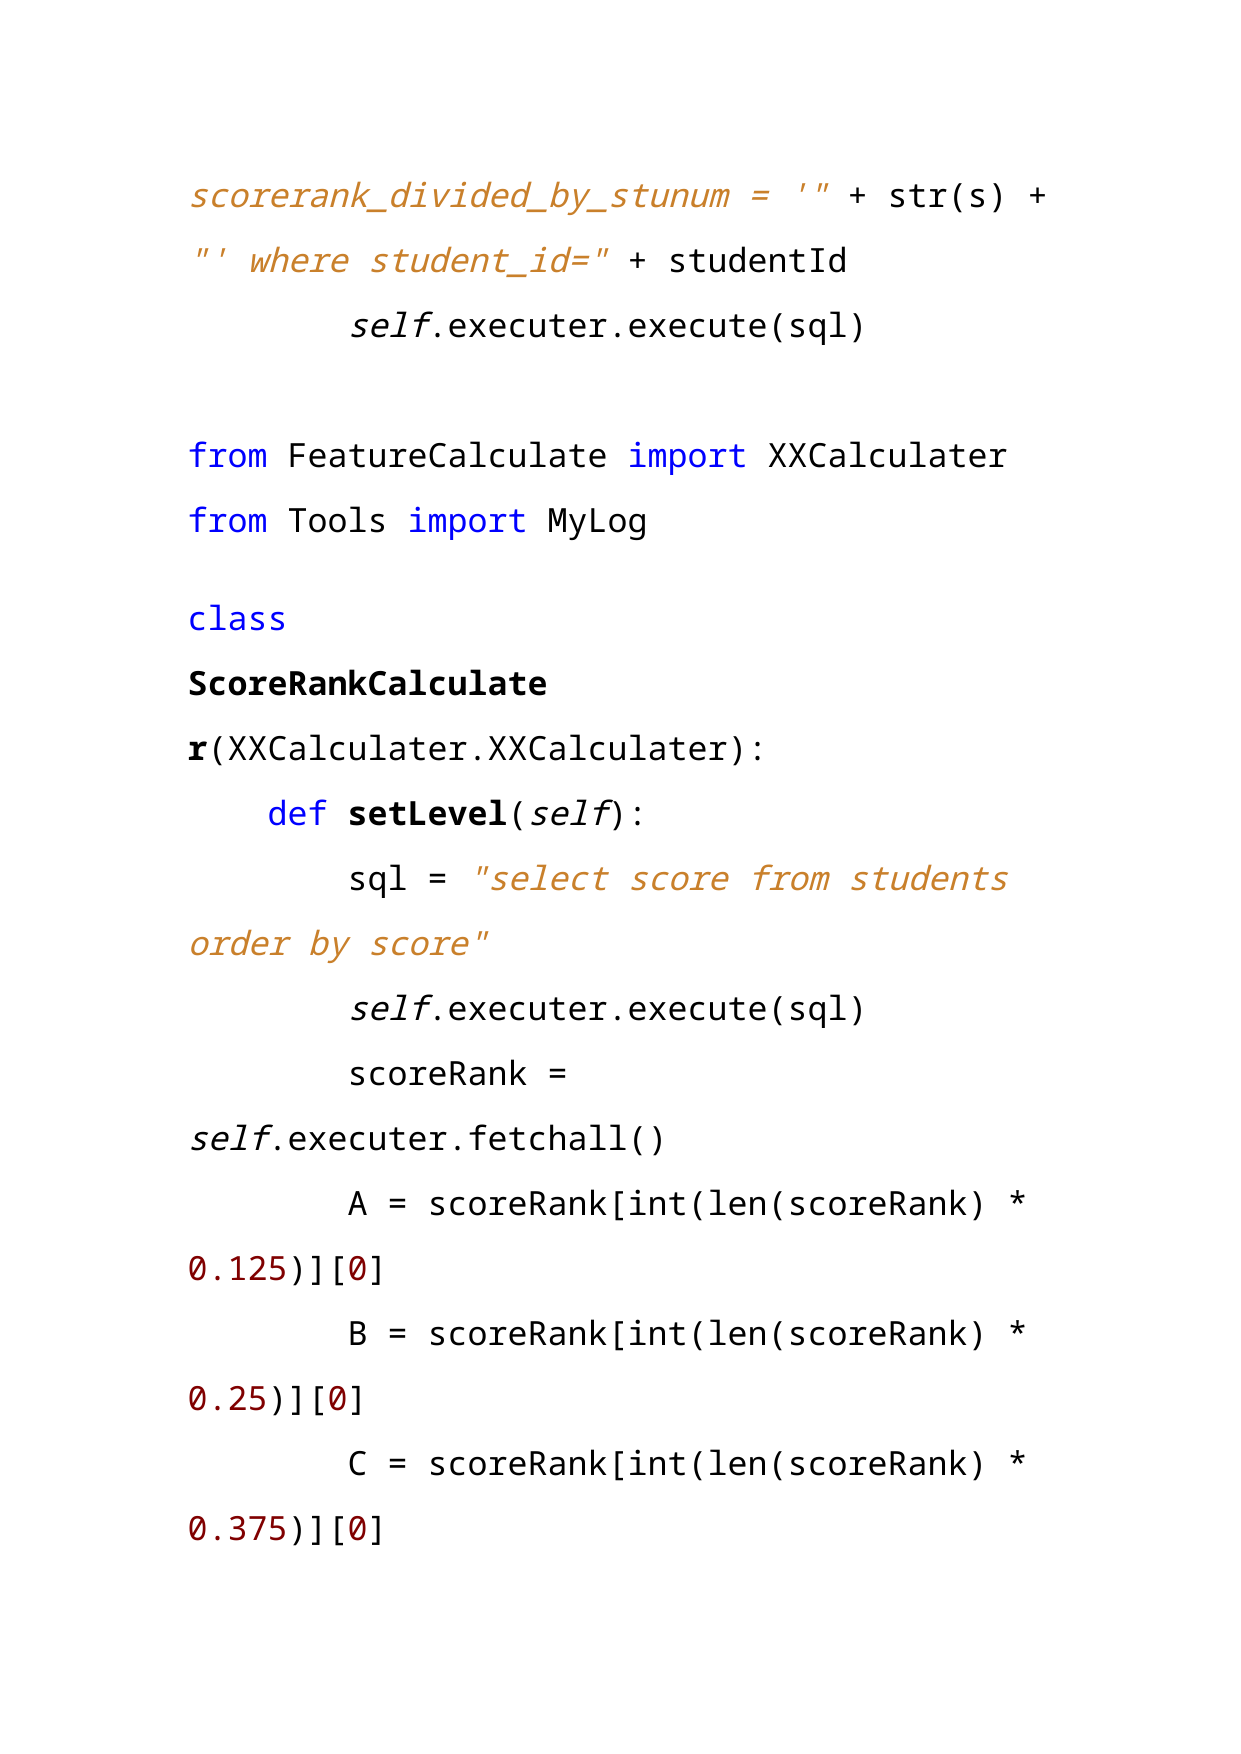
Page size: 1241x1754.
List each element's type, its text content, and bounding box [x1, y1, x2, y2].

text class ScoreRankCalculater(XXCalculater.XXCalculater): [187, 584, 1053, 779]
text C = scoreRank[int(len(scoreRank) * 0.375)][0] [187, 1429, 1053, 1559]
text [187, 162, 1053, 292]
text self.executer.execute(sql) [187, 292, 1053, 357]
text self.executer.execute(sql) [187, 974, 1053, 1039]
text B = scoreRank[int(len(scoreRank) * 0.25)][0] [187, 1299, 1053, 1429]
text def setLevel(self): [187, 779, 1053, 844]
text sql = "select score from students order by score" [187, 844, 1053, 974]
text scoreRank = self.executer.fetchall() [187, 1039, 1053, 1169]
text from Tools import MyLog [187, 487, 1053, 552]
text A = scoreRank[int(len(scoreRank) * 0.125)][0] [187, 1169, 1053, 1299]
text from FeatureCalculate import XXCalculater [187, 422, 1053, 487]
